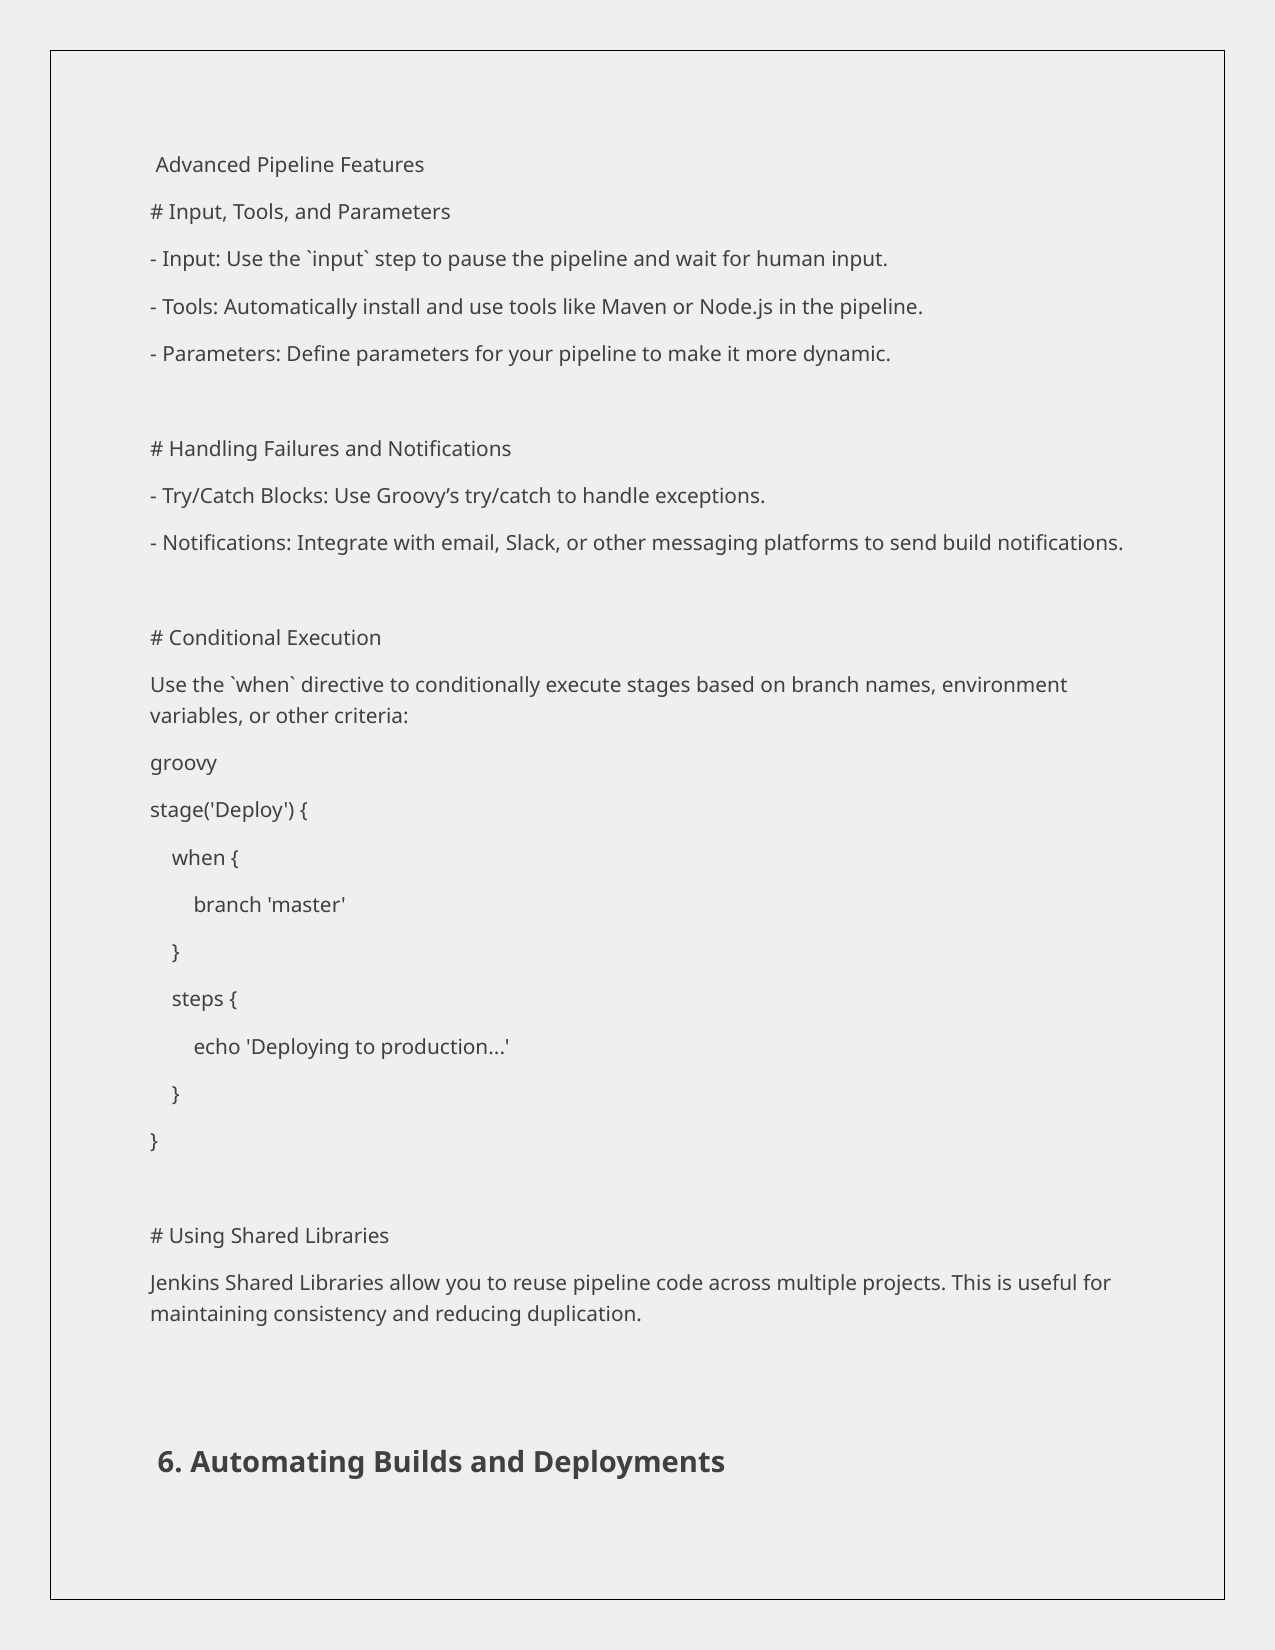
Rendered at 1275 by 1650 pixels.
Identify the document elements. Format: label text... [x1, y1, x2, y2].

text - Input: Use the `input` step to pause the pipeline and wait for human input. [150, 244, 1125, 273]
text Advanced Pipeline Features [150, 150, 1125, 178]
text Jenkins Shared Libraries allow you to reuse pipeline code across multiple projects. This is useful for maintaining consistency and reducing duplication. [150, 1268, 1125, 1327]
text # Conditional Execution [150, 623, 1125, 651]
text steps { [150, 984, 1125, 1013]
text echo 'Deploying to production...' [150, 1032, 1125, 1060]
text # Using Shared Libraries [150, 1221, 1125, 1249]
text # Input, Tools, and Parameters [150, 197, 1125, 226]
text branch 'master' [150, 890, 1125, 918]
text - Parameters: Define parameters for your pipeline to make it more dynamic. [150, 339, 1125, 368]
text # Handling Failures and Notifications [150, 434, 1125, 462]
text - Try/Catch Blocks: Use Groovy’s try/catch to handle exceptions. [150, 481, 1125, 509]
text } [150, 1126, 1125, 1155]
text } [150, 937, 1125, 966]
text - Notifications: Integrate with email, Slack, or other messaging platforms to send build notifications. [150, 528, 1125, 557]
text when { [150, 843, 1125, 871]
text Use the `when` directive to conditionally execute stages based on branch names, environment variables, or other criteria: [150, 670, 1125, 729]
text } [150, 1079, 1125, 1108]
text groovy [150, 748, 1125, 777]
text - Tools: Automatically install and use tools like Maven or Node.js in the pipeline. [150, 292, 1125, 320]
text 6. Automating Builds and Deployments [150, 1441, 1125, 1481]
text stage('Deploy') { [150, 795, 1125, 824]
